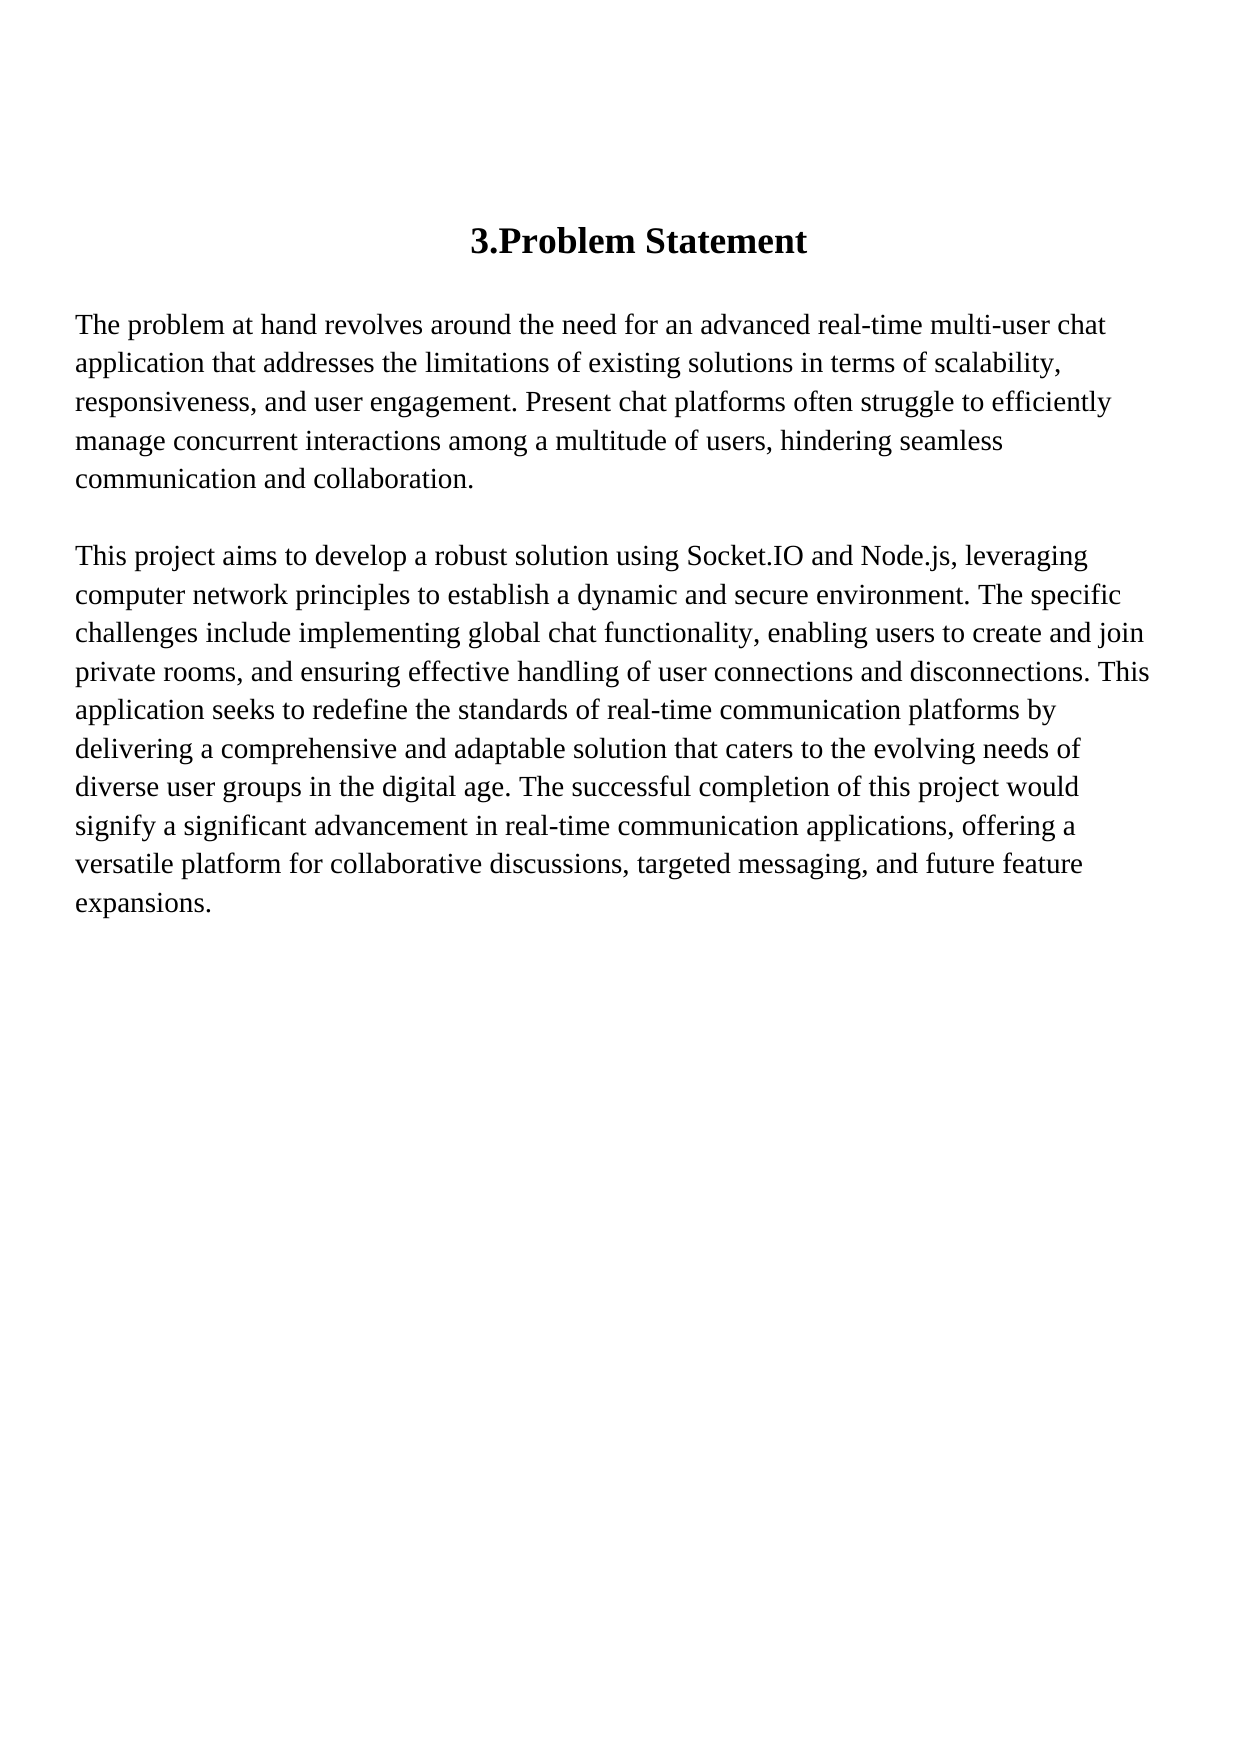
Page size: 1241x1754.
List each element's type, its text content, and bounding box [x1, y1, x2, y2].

text 3.Problem Statement [112, 219, 1165, 262]
text This project aims to develop a robust solution using Socket.IO and Node.js, leveraging computer network principles to establish a dynamic and secure environment. The specific challenges include implementing global chat functionality, enabling users to create and join private rooms, and ensuring effective handling of user connections and disconnections. This application seeks to redefine the standards of real-time communication platforms by delivering a comprehensive and adaptable solution that caters to the evolving needs of diverse user groups in the digital age. The successful completion of this project would signify a significant advancement in real-time communication applications, offering a versatile platform for collaborative discussions, targeted messaging, and future feature expansions. [75, 538, 1165, 919]
text The problem at hand revolves around the need for an advanced real-time multi-user chat application that addresses the limitations of existing solutions in terms of scalability, responsiveness, and user engagement. Present chat platforms often struggle to efficiently manage concurrent interactions among a multitude of users, hindering seamless communication and collaboration. [75, 307, 1165, 495]
